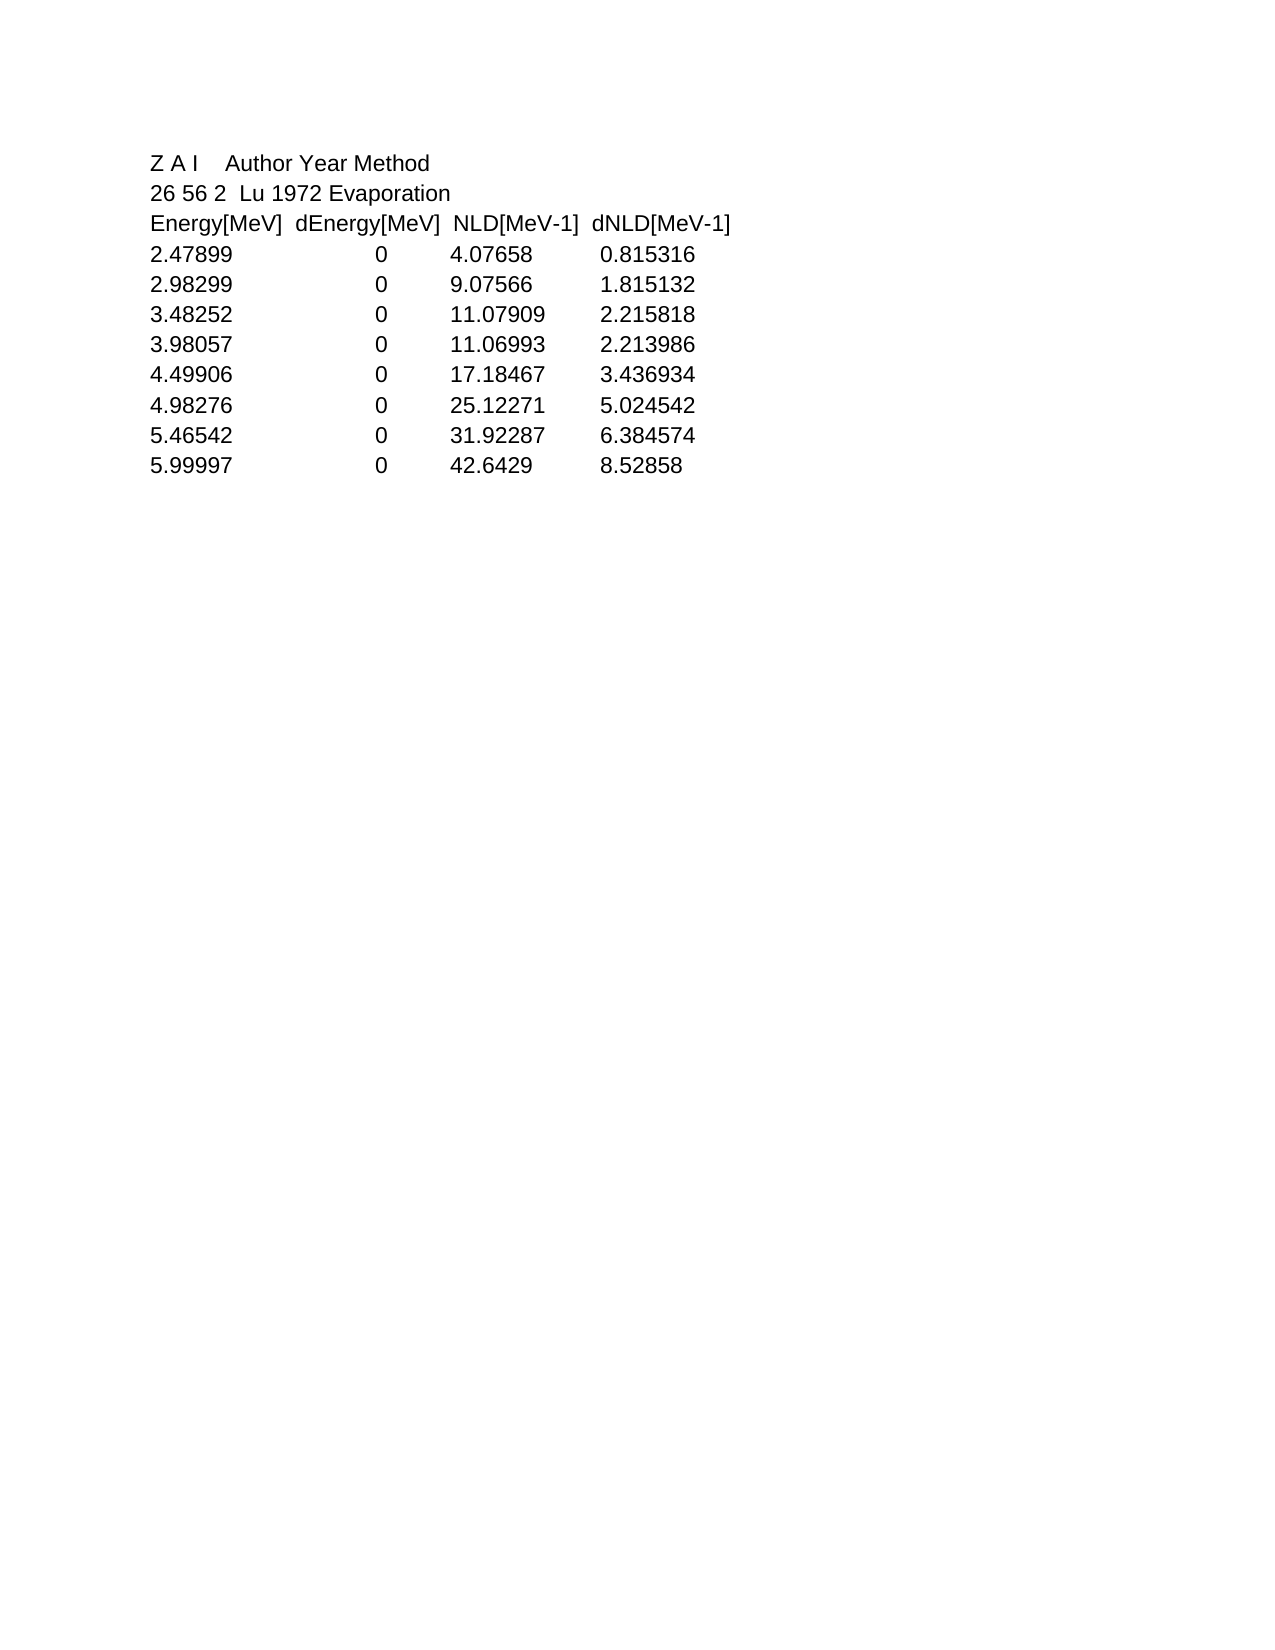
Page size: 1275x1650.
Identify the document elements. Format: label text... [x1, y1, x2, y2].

text 3.98057 0 11.06993 2.213986 [150, 331, 1125, 358]
text 2.98299 0 9.07566 1.815132 [150, 271, 1125, 297]
text 26 56 2 Lu 1972 Evaporation [150, 180, 1125, 207]
text 3.48252 0 11.07909 2.215818 [150, 301, 1125, 327]
text 2.47899 0 4.07658 0.815316 [150, 241, 1125, 267]
text 4.49906 0 17.18467 3.436934 [150, 361, 1125, 388]
text 4.98276 0 25.12271 5.024542 [150, 392, 1125, 418]
text 5.46542 0 31.92287 6.384574 [150, 422, 1125, 448]
text Energy[MeV] dEnergy[MeV] NLD[MeV-1] dNLD[MeV-1] [150, 210, 1125, 237]
text Z A I Author Year Method [150, 150, 1125, 176]
text 5.99997 0 42.6429 8.52858 [150, 452, 1125, 478]
